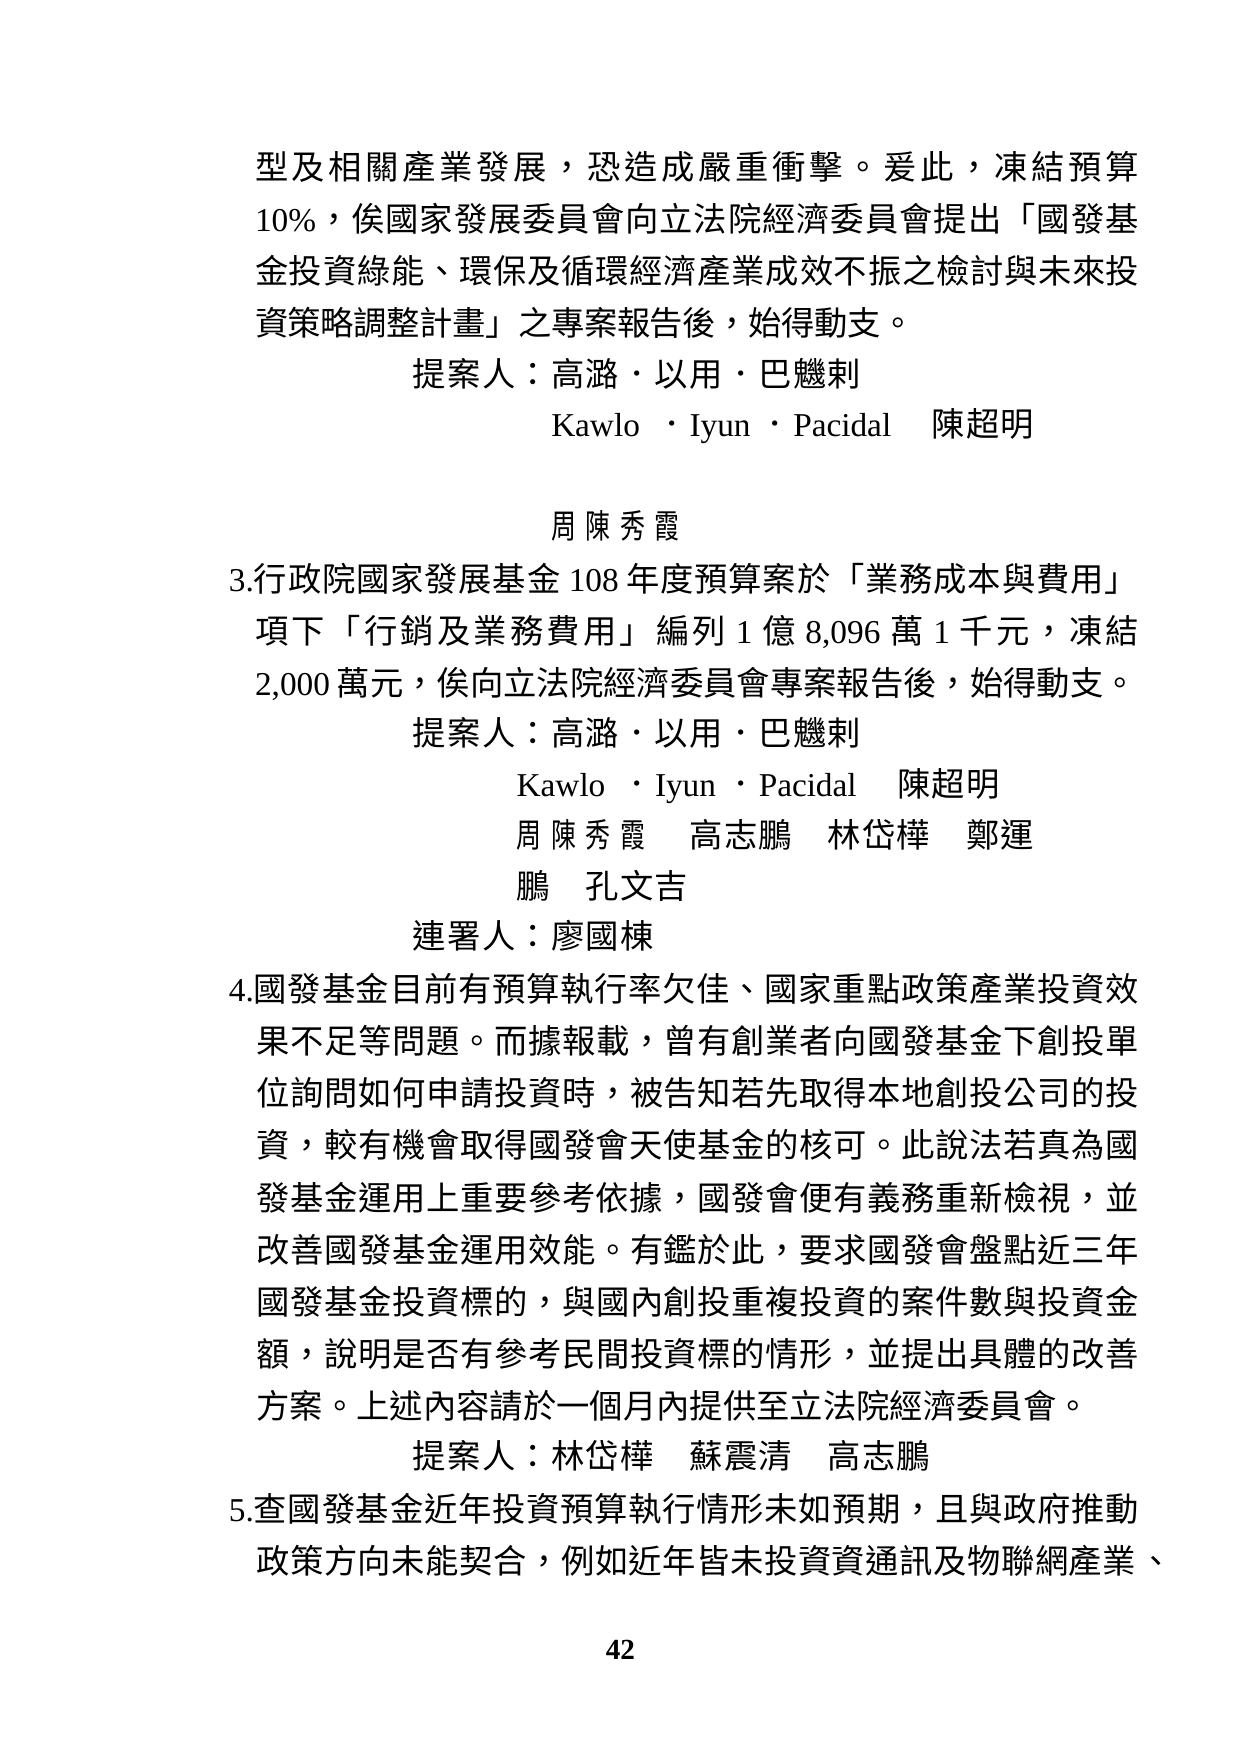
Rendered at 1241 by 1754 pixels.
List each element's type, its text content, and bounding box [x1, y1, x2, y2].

text 提案人：林岱樺 蘇震清 高志鵬 [379, 1429, 1035, 1479]
text 提案人：高潞．以用．巴魕剌 Kawlo．Iyun．Pacidal 陳超明 周陳秀霞 [378, 346, 1069, 549]
list 行政院國家發展基金108年度預算案於「業務成本與費用」項下「行銷及業務費用」編列1億8,096萬1千元，凍結2,000萬元，俟向立法院經濟委員會專案報告後，始得動支。 [229, 549, 1139, 706]
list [229, 138, 1139, 346]
text 提案人：高潞．以用．巴魕剌 Kawlo．Iyun．Pacidal 陳超明 周陳秀霞 高志鵬 林岱樺 鄭運鵬 孔文吉 [379, 706, 1069, 909]
list 國發基金目前有預算執行率欠佳、國家重點政策產業投資效果不足等問題。而據報載，曾有創業者向國發基金下創投單位詢問如何申請投資時，被告知若先取得本地創投公司的投資，較有機會取得國發會天使基金的核可。此說法若真為國發基金運用上重要參考依據，國發會便有義務重新檢視，並改善國發基金運用效能。有鑑於此，要求國發會盤點近三年國發基金投資標的，與國內創投重複投資的案件數與投資金額，說明是否有參考民間投資標的情形，並提出具體的改善方案。上述內容請於一個月內提供至立法院經濟委員會。 [229, 960, 1139, 1429]
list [229, 1479, 1139, 1584]
text 連署人：廖國棟 [379, 909, 1069, 960]
